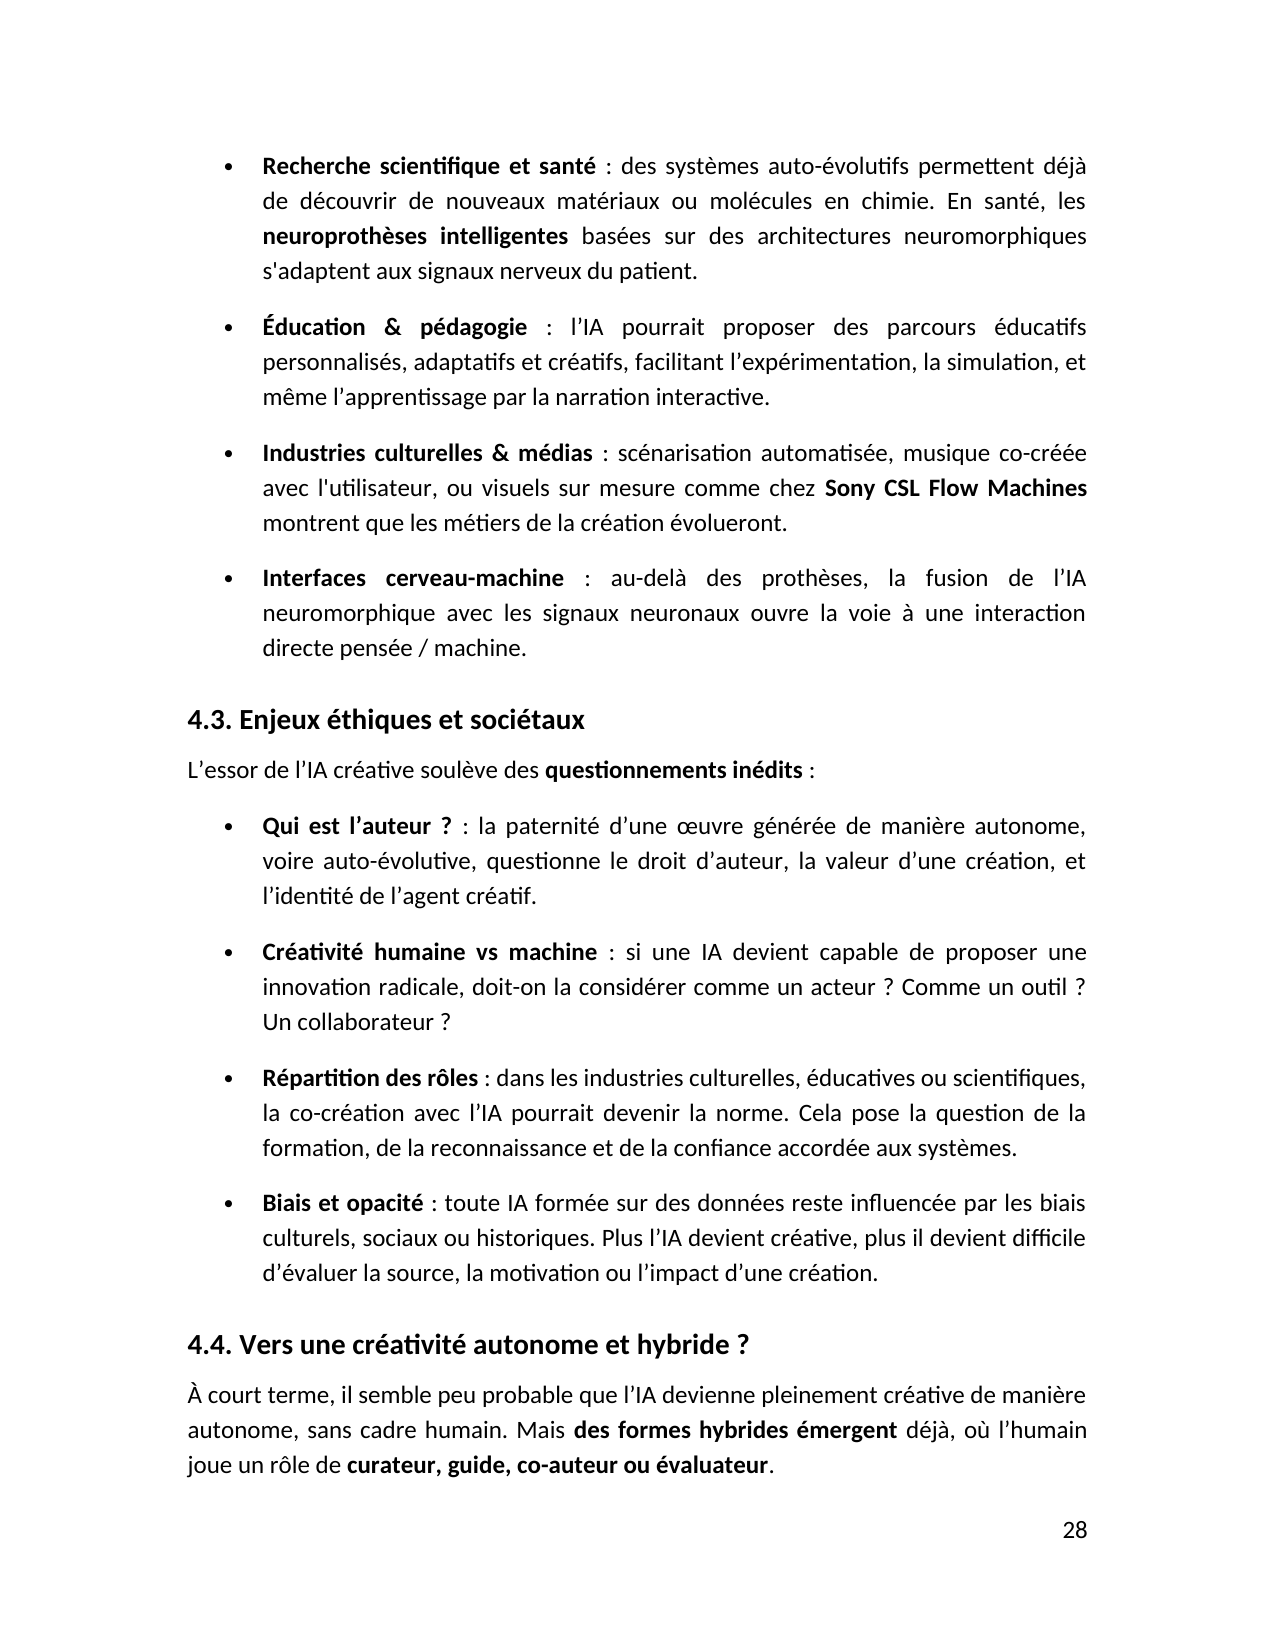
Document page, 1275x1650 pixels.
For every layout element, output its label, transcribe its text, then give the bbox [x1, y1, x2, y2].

list Recherche scientifique et santé : des systèmes auto-évolutifs permettent déjà de découvrir de nouveaux matériaux ou molécules en chimie. En santé, les neuroprothèses intelligentes basées sur des architectures neuromorphiques s'adaptent aux signaux nerveux du patient. [225, 150, 1087, 286]
list Qui est l’auteur ? : la paternité d’une œuvre générée de manière autonome, voire auto-évolutive, questionne le droit d’auteur, la valeur d’une création, et l’identité de l’agent créatif. [225, 810, 1087, 911]
text L’essor de l’IA créative soulève des questionnements inédits : [187, 754, 1087, 785]
list Créativité humaine vs machine : si une IA devient capable de proposer une innovation radicale, doit-on la considérer comme un acteur ? Comme un outil ? Un collaborateur ? [225, 936, 1087, 1036]
list Industries culturelles & médias : scénarisation automatisée, musique co-créée avec l'utilisateur, ou visuels sur mesure comme chez Sony CSL Flow Machines montrent que les métiers de la création évolueront. [225, 437, 1087, 537]
list Éducation & pédagogie : l’IA pourrait proposer des parcours éducatifs personnalisés, adaptatifs et créatifs, facilitant l’expérimentation, la simulation, et même l’apprentissage par la narration interactive. [225, 311, 1087, 411]
subtitle 4.4. Vers une créativité autonome et hybride ? [187, 1326, 1087, 1362]
subtitle 4.3. Enjeux éthiques et sociétaux [187, 701, 1087, 736]
text À court terme, il semble peu probable que l’IA devienne pleinement créative de manière autonome, sans cadre humain. Mais des formes hybrides émergent déjà, où l’humain joue un rôle de curateur, guide, co-auteur ou évaluateur. [187, 1379, 1087, 1480]
list Répartition des rôles : dans les industries culturelles, éducatives ou scientifiques, la co-création avec l’IA pourrait devenir la norme. Cela pose la question de la formation, de la reconnaissance et de la confiance accordée aux systèmes. [225, 1062, 1087, 1162]
list Biais et opacité : toute IA formée sur des données reste influencée par les biais culturels, sociaux ou historiques. Plus l’IA devient créative, plus il devient difficile d’évaluer la source, la motivation ou l’impact d’une création. [225, 1188, 1087, 1288]
list Interfaces cerveau-machine : au-delà des prothèses, la fusion de l’IA neuromorphique avec les signaux neuronaux ouvre la voie à une interaction directe pensée / machine. [225, 562, 1087, 663]
